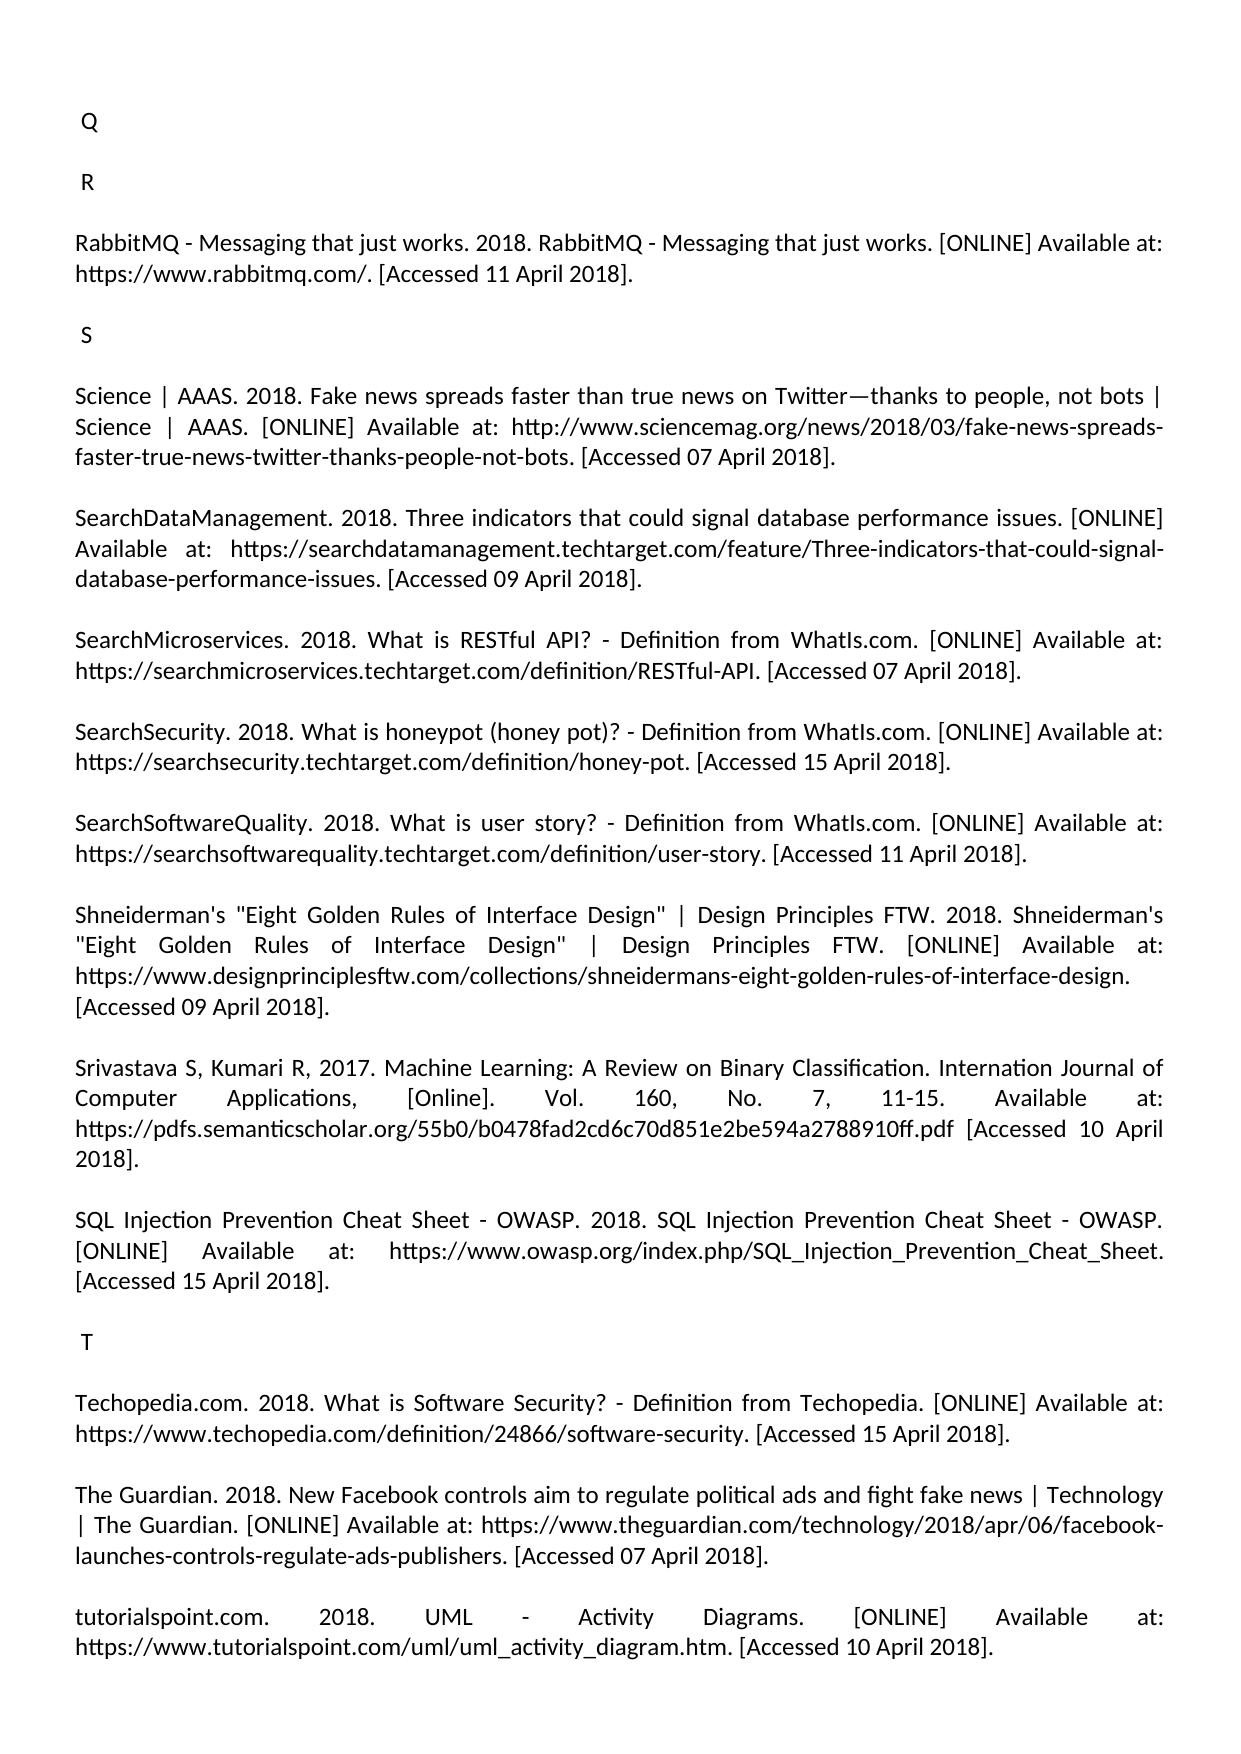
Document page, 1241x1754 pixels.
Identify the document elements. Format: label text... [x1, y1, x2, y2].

text SearchSoftwareQuality. 2018. What is user story? - Definition from WhatIs.com. [ONLINE] Available at: https://searchsoftwarequality.techtarget.com/definition/user-story. [Accessed 11 April 2018]. [75, 807, 1165, 868]
text SearchDataManagement. 2018. Three indicators that could signal database performance issues. [ONLINE] Available at: https://searchdatamanagement.techtarget.com/feature/Three-indicators-that-could-signal-database-performance-issues. [Accessed 09 April 2018]. [75, 502, 1165, 594]
text Science | AAAS. 2018. Fake news spreads faster than true news on Twitter—thanks to people, not bots | Science | AAAS. [ONLINE] Available at: http://www.sciencemag.org/news/2018/03/fake-news-spreads-faster-true-news-twitter-thanks-people-not-bots. [Accessed 07 April 2018]. [75, 380, 1165, 472]
text The Guardian. 2018. New Facebook controls aim to regulate political ads and fight fake news | Technology | The Guardian. [ONLINE] Available at: https://www.theguardian.com/technology/2018/apr/06/facebook-launches-controls-regulate-ads-publishers. [Accessed 07 April 2018]. [75, 1479, 1165, 1571]
text Srivastava S, Kumari R, 2017. Machine Learning: A Review on Binary Classification. Internation Journal of Computer Applications, [Online]. Vol. 160, No. 7, 11-15. Available at: https://pdfs.semanticscholar.org/55b0/b0478fad2cd6c70d851e2be594a2788910ff.pdf [Accessed 10 April 2018]. [75, 1052, 1165, 1174]
text RabbitMQ - Messaging that just works. 2018. RabbitMQ - Messaging that just works. [ONLINE] Available at: https://www.rabbitmq.com/. [Accessed 11 April 2018]. [75, 228, 1165, 289]
text Q [75, 106, 1165, 136]
text SearchSecurity. 2018. What is honeypot (honey pot)? - Definition from WhatIs.com. [ONLINE] Available at: https://searchsecurity.techtarget.com/definition/honey-pot. [Accessed 15 April 2018]. [75, 716, 1165, 777]
text tutorialspoint.com. 2018. UML - Activity Diagrams. [ONLINE] Available at: https://www.tutorialspoint.com/uml/uml_activity_diagram.htm. [Accessed 10 April 2018]. [75, 1601, 1165, 1662]
text SQL Injection Prevention Cheat Sheet - OWASP. 2018. SQL Injection Prevention Cheat Sheet - OWASP. [ONLINE] Available at: https://www.owasp.org/index.php/SQL_Injection_Prevention_Cheat_Sheet. [Accessed 15 April 2018]. [75, 1204, 1165, 1296]
text Shneiderman's "Eight Golden Rules of Interface Design" | Design Principles FTW. 2018. Shneiderman's "Eight Golden Rules of Interface Design" | Design Principles FTW. [ONLINE] Available at: https://www.designprinciplesftw.com/collections/shneidermans-eight-golden-rules-of-interface-design. [Accessed 09 April 2018]. [75, 899, 1165, 1021]
text Techopedia.com. 2018. What is Software Security? - Definition from Techopedia. [ONLINE] Available at: https://www.techopedia.com/definition/24866/software-security. [Accessed 15 April 2018]. [75, 1387, 1165, 1448]
text T [75, 1326, 1165, 1357]
text R [75, 167, 1165, 197]
text S [75, 319, 1165, 350]
text SearchMicroservices. 2018. What is RESTful API? - Definition from WhatIs.com. [ONLINE] Available at: https://searchmicroservices.techtarget.com/definition/RESTful-API. [Accessed 07 April 2018]. [75, 624, 1165, 685]
